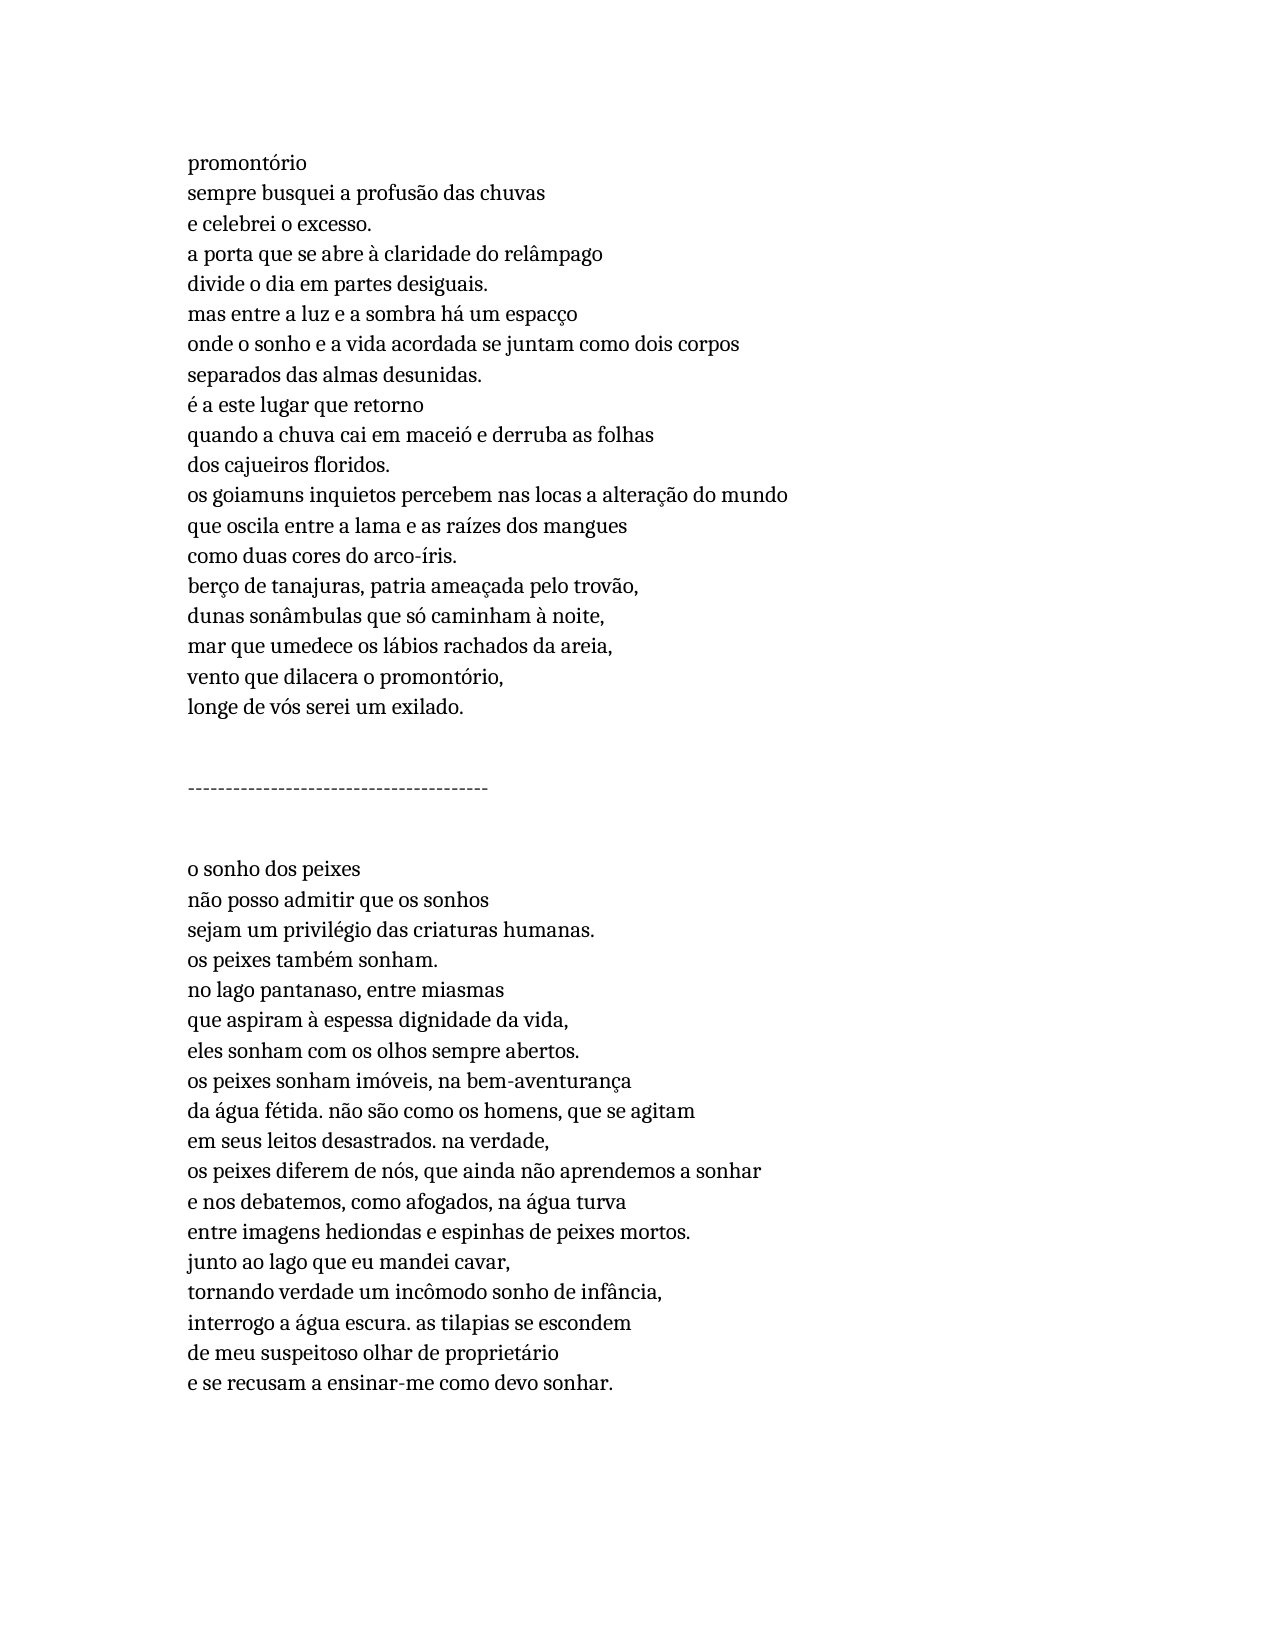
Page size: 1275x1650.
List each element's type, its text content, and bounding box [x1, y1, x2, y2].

text promontório sempre busquei a profusão das chuvas e celebrei o excesso. a porta que se abre à claridade do relâmpago divide o dia em partes desiguais. mas entre a luz e a sombra há um espacço onde o sonho e a vida acordada se juntam como dois corpos separados das almas desunidas. é a este lugar que retorno quando a chuva cai em maceió e derruba as folhas dos cajueiros floridos. os goiamuns inquietos percebem nas locas a alteração do mundo que oscila entre a lama e as raízes dos mangues como duas cores do arco-íris. berço de tanajuras, patria ameaçada pelo trovão, dunas sonâmbulas que só caminham à noite, mar que umedece os lábios rachados da areia, vento que dilacera o promontório, longe de vós serei um exilado. [187, 150, 1087, 720]
text o sonho dos peixes não posso admitir que os sonhos sejam um privilégio das criaturas humanas. os peixes também sonham. no lago pantanaso, entre miasmas que aspiram à espessa dignidade da vida, eles sonham com os olhos sempre abertos. os peixes sonham imóveis, na bem-aventurança da água fétida. não são como os homens, que se agitam em seus leitos desastrados. na verdade, os peixes diferem de nós, que ainda não aprendemos a sonhar e nos debatemos, como afogados, na água turva entre imagens hediondas e espinhas de peixes mortos. junto ao lago que eu mandei cavar, tornando verdade um incômodo sonho de infância, interrogo a água escura. as tilapias se escondem de meu suspeitoso olhar de proprietário e se recusam a ensinar-me como devo sonhar. [187, 856, 1087, 1396]
text ---------------------------------------- [187, 745, 1087, 832]
